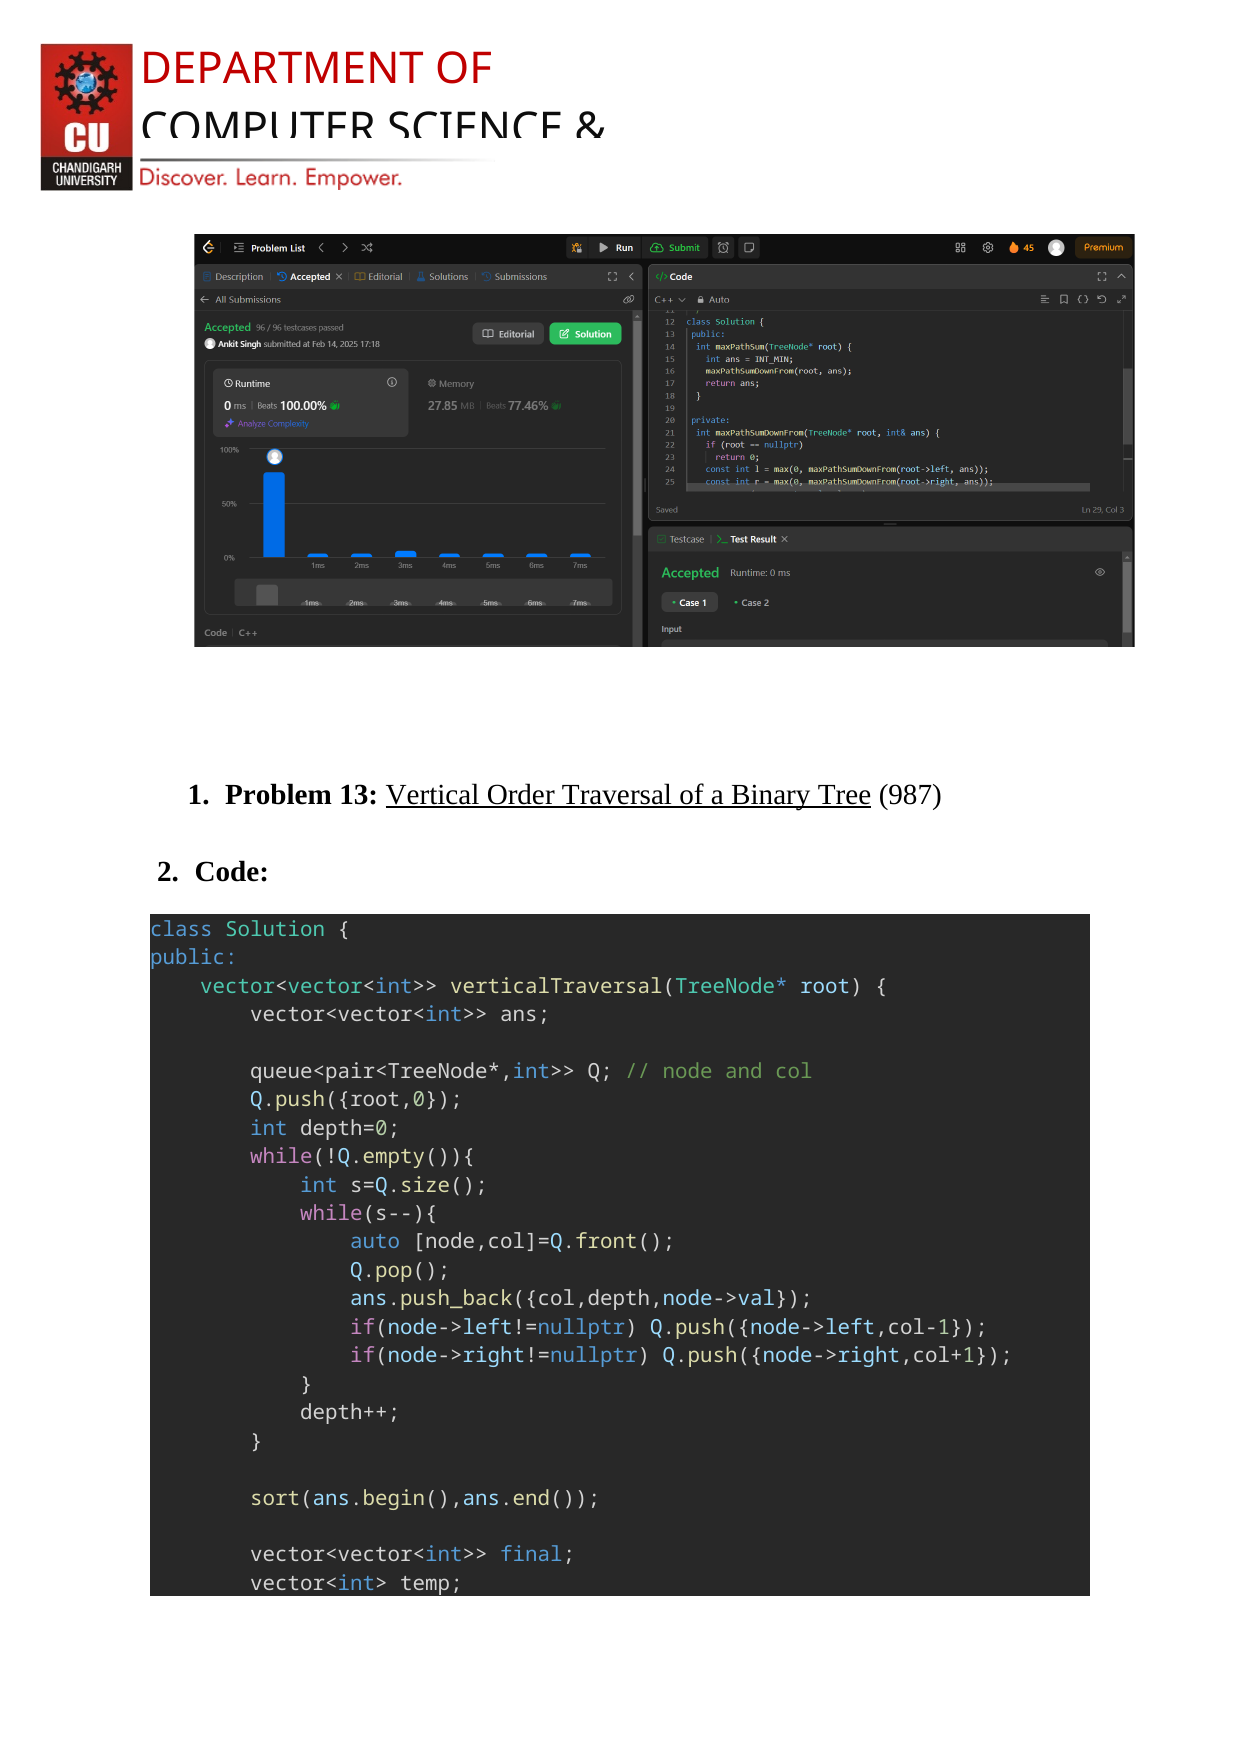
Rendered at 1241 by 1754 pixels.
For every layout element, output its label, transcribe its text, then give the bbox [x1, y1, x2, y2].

text vector<vector<int>> verticalTraversal(TreeNode* root) { [150, 971, 1090, 999]
text vector<vector<int>> ans; [150, 999, 1090, 1028]
text if(node->left!=nullptr) Q.push({node->left,col-1}); [150, 1312, 1090, 1340]
picture [194, 234, 1135, 647]
text queue<pair<TreeNode*,int>> Q; // node and col [150, 1056, 1090, 1084]
list Code: [157, 854, 1090, 888]
text int depth=0; [150, 1113, 1090, 1141]
text Q.pop(); [150, 1255, 1090, 1283]
text Q.push({root,0}); [150, 1084, 1090, 1113]
text depth++; [150, 1397, 1090, 1426]
text class Solution { [150, 914, 1090, 942]
text } [150, 1369, 1090, 1397]
text if(node->right!=nullptr) Q.push({node->right,col+1}); [150, 1340, 1090, 1369]
text int s=Q.size(); [150, 1170, 1090, 1198]
text while(!Q.empty()){ [150, 1141, 1090, 1170]
text auto [node,col]=Q.front(); [150, 1227, 1090, 1255]
text ans.push_back({col,depth,node->val}); [150, 1283, 1090, 1312]
text while(s--){ [150, 1198, 1090, 1227]
text vector<int> temp; [150, 1568, 1090, 1596]
list Problem 13: Vertical Order Traversal of a Binary Tree (987) [187, 777, 1090, 811]
text public: [150, 942, 1090, 971]
text sort(ans.begin(),ans.end()); [150, 1483, 1090, 1511]
text } [150, 1426, 1090, 1454]
picture [40, 43, 529, 191]
text vector<vector<int>> final; [150, 1539, 1090, 1568]
